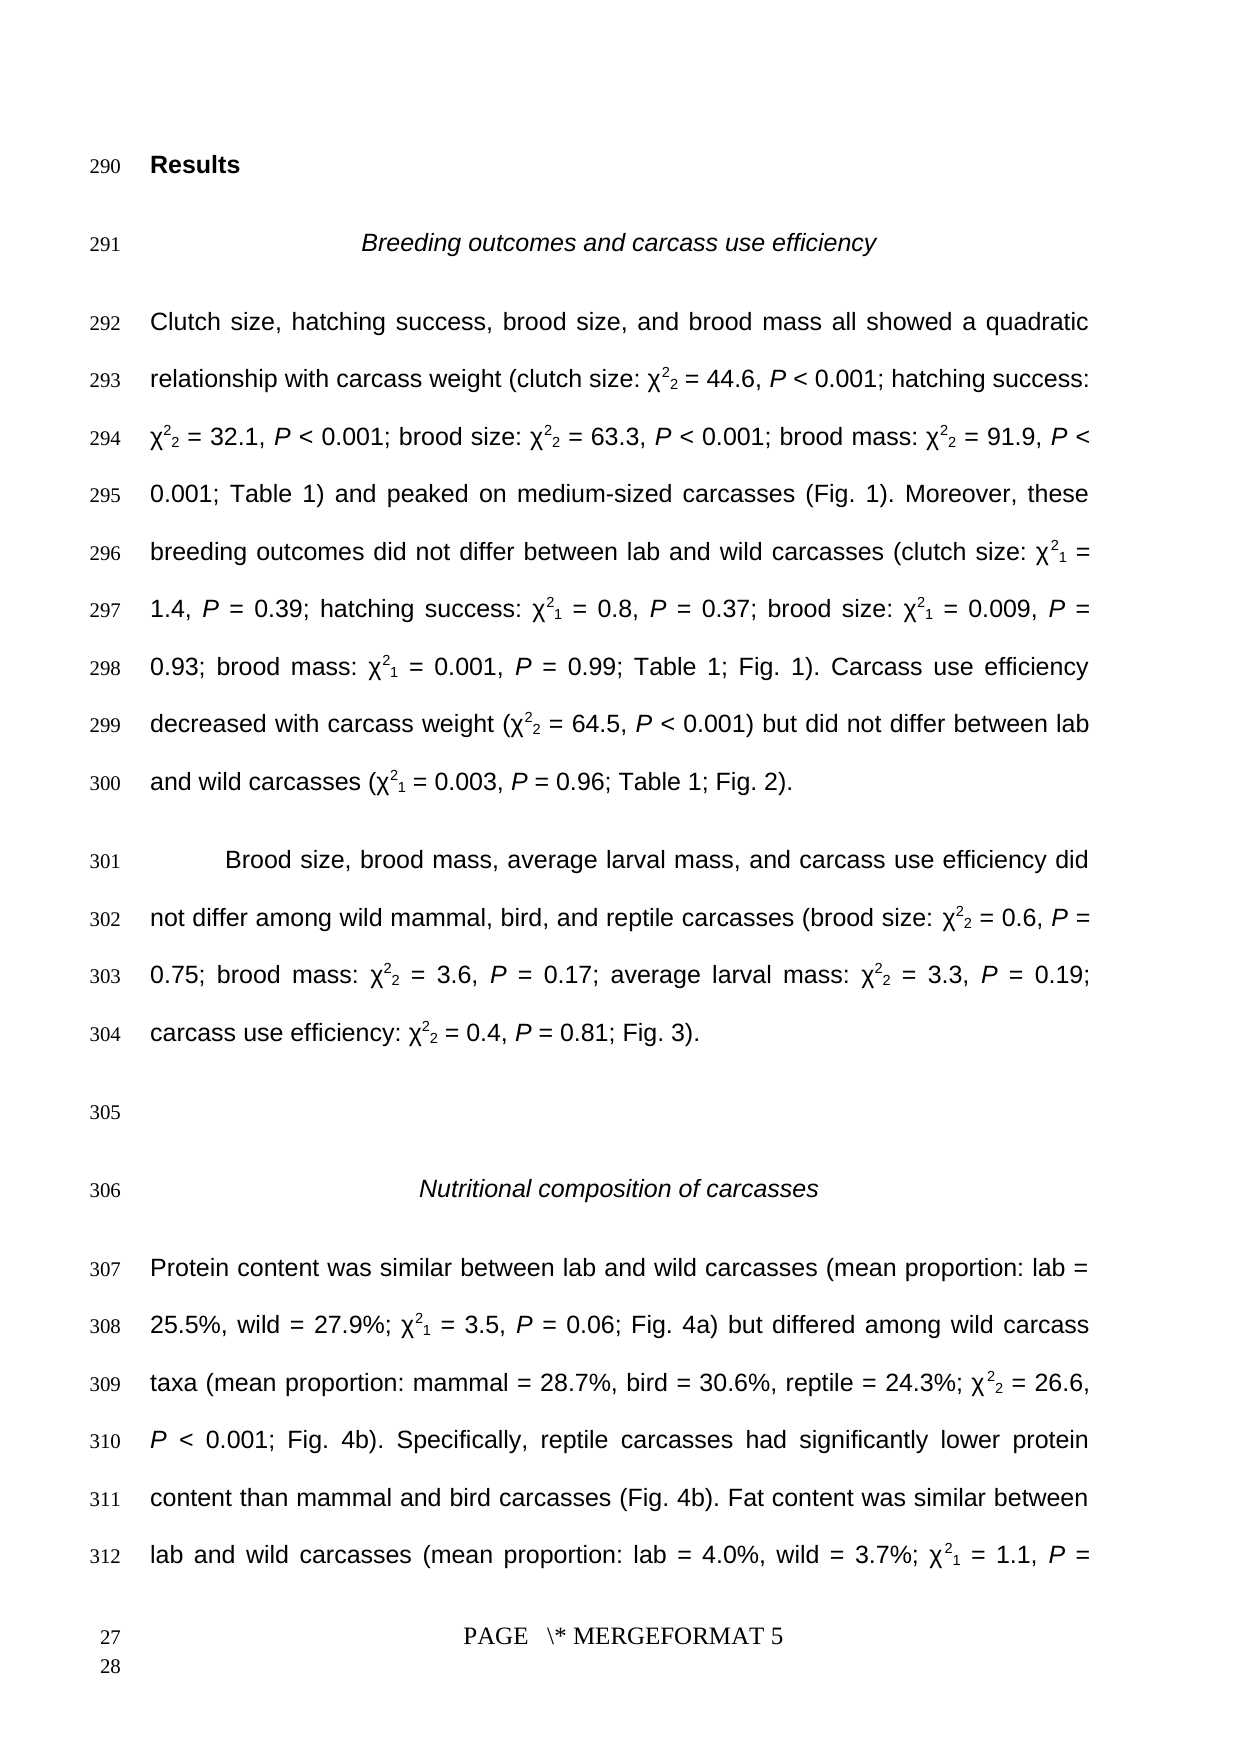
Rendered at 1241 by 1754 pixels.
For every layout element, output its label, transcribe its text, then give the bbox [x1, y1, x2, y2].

text Nutritional composition of carcasses [150, 1174, 1090, 1203]
text Breeding outcomes and carcass use efficiency [150, 228, 1090, 257]
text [150, 1252, 1090, 1569]
text Brood size, brood mass, average larval mass, and carcass use efficiency did not differ among wild mammal, bird, and reptile carcasses (brood size: χ22 = 0.6, P = 0.75; brood mass: χ22 = 3.6, P = 0.17; average larval mass: χ22 = 3.3, P = 0.19; carcass use efficiency: χ22 = 0.4, P = 0.81; Fig. 3). [150, 845, 1090, 1046]
text Clutch size, hatching success, brood size, and brood mass all showed a quadratic relationship with carcass weight (clutch size: χ22 = 44.6, P < 0.001; hatching success: χ22 = 32.1, P < 0.001; brood size: χ22 = 63.3, P < 0.001; brood mass: χ22 = 91.9, P < 0.001; Table 1) and peaked on medium-sized carcasses (Fig. 1). Moreover, these breeding outcomes did not differ between lab and wild carcasses (clutch size: χ21 = 1.4, P = 0.39; hatching success: χ21 = 0.8, P = 0.37; brood size: χ21 = 0.009, P = 0.93; brood mass: χ21 = 0.001, P = 0.99; Table 1; Fig. 1). Carcass use efficiency decreased with carcass weight (χ22 = 64.5, P < 0.001) but did not differ between lab and wild carcasses (χ21 = 0.003, P = 0.96; Table 1; Fig. 2). [150, 307, 1090, 795]
text Results [150, 150, 1090, 179]
